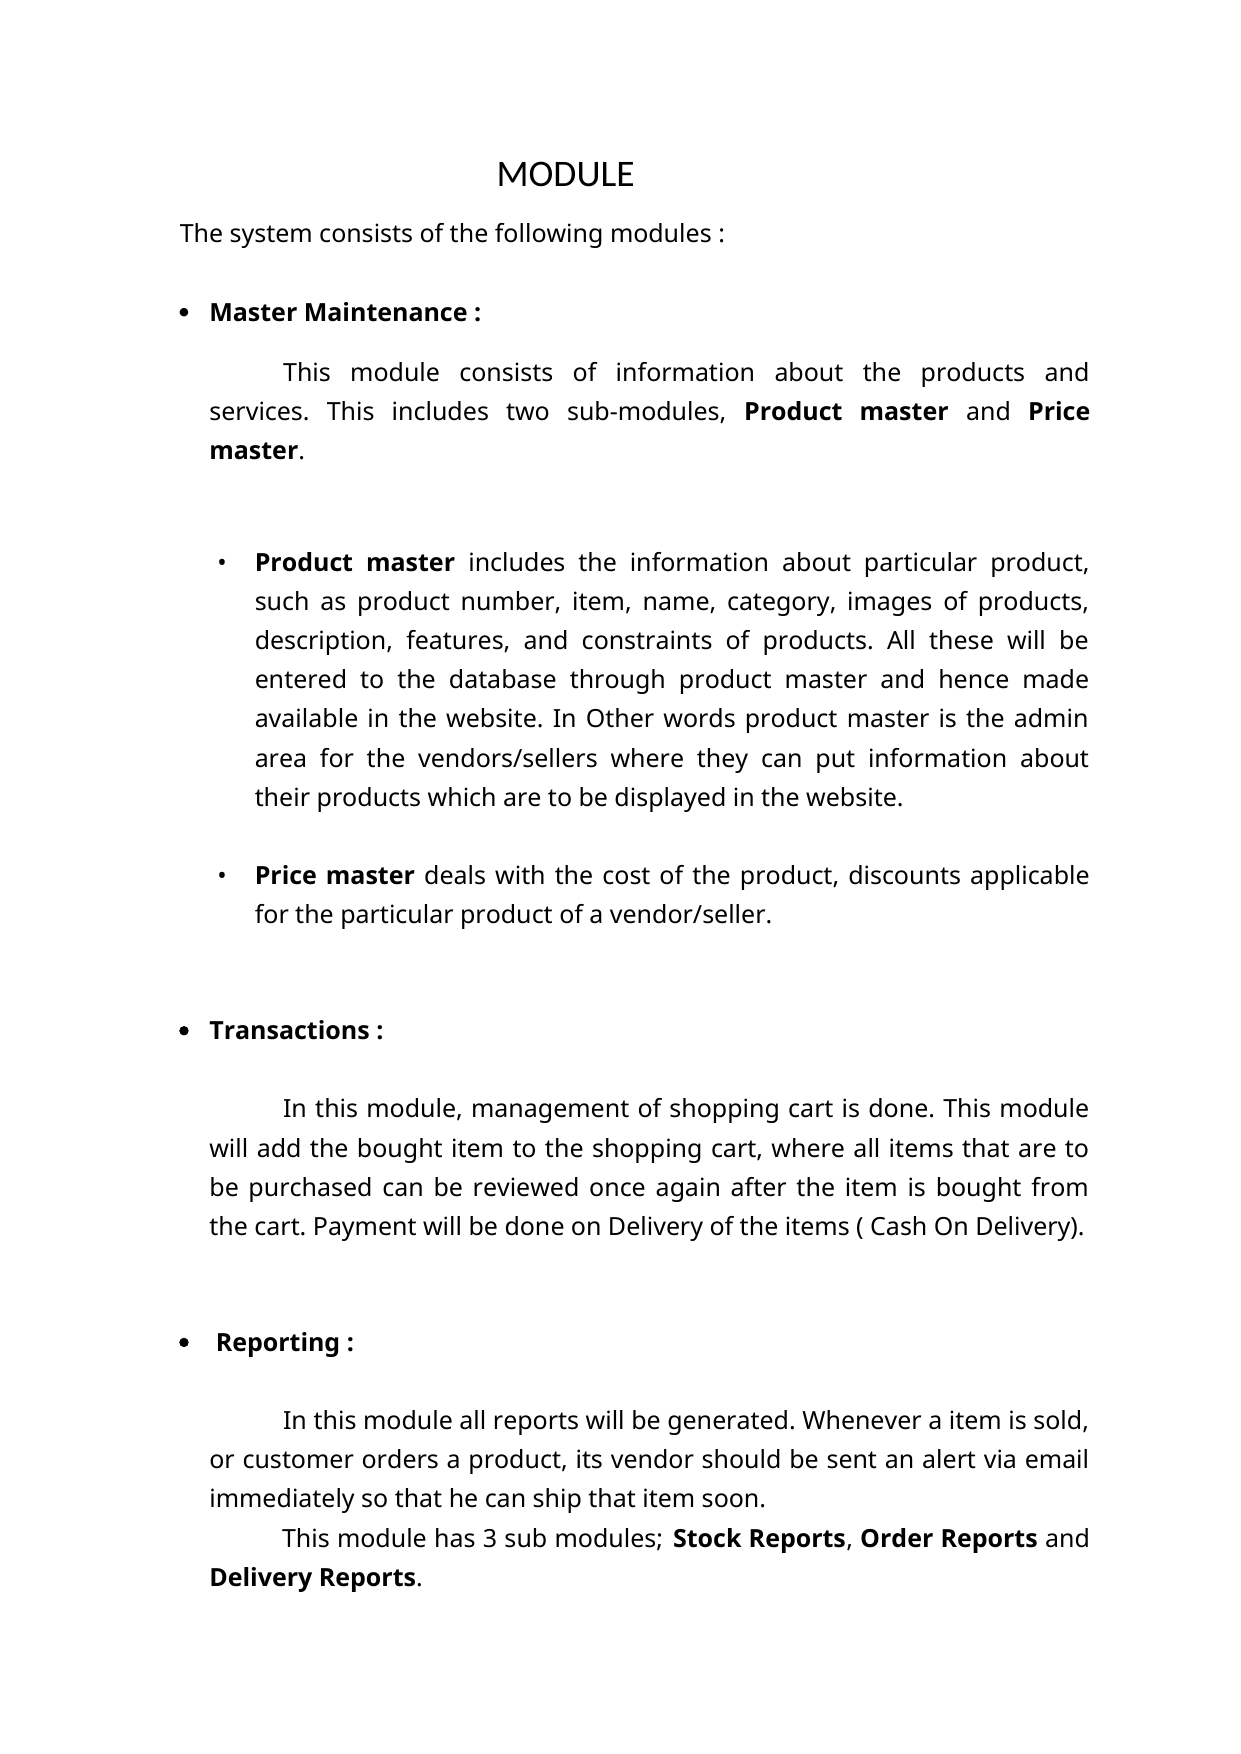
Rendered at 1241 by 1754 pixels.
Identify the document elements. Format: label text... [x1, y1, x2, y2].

list Price master deals with the cost of the product, discounts applicable for the particular product of a vendor/seller. [217, 858, 1090, 931]
list In this module all reports will be generated. Whenever a item is sold, or customer orders a product, its vendor should be sent an alert via email immediately so that he can ship that item soon. [179, 1403, 1090, 1515]
list Product master includes the information about particular product, such as product number, item, name, category, images of products, description, features, and constraints of products. All these will be entered to the database through product master and hence made available in the website. In Other words product master is the admin area for the vendors/sellers where they can put information about their products which are to be displayed in the website. [217, 544, 1090, 813]
list Master Maintenance : [179, 294, 1090, 328]
list Transactions : [179, 1013, 1090, 1047]
list This module has 3 sub modules; Stock Reports, Order Reports and Delivery Reports. [179, 1520, 1090, 1593]
text MODULE [150, 150, 1090, 196]
list In this module, management of shopping cart is done. This module will add the bought item to the shopping cart, where all items that are to be purchased can be reviewed once again after the item is bought from the cart. Payment will be done on Delivery of the items ( Cash On Delivery). [179, 1091, 1090, 1243]
list Reporting : [179, 1324, 1090, 1358]
text This module consists of information about the products and services. This includes two sub-modules, Product master and Price master. [179, 354, 1090, 467]
text The system consists of the following modules : [179, 216, 1090, 250]
